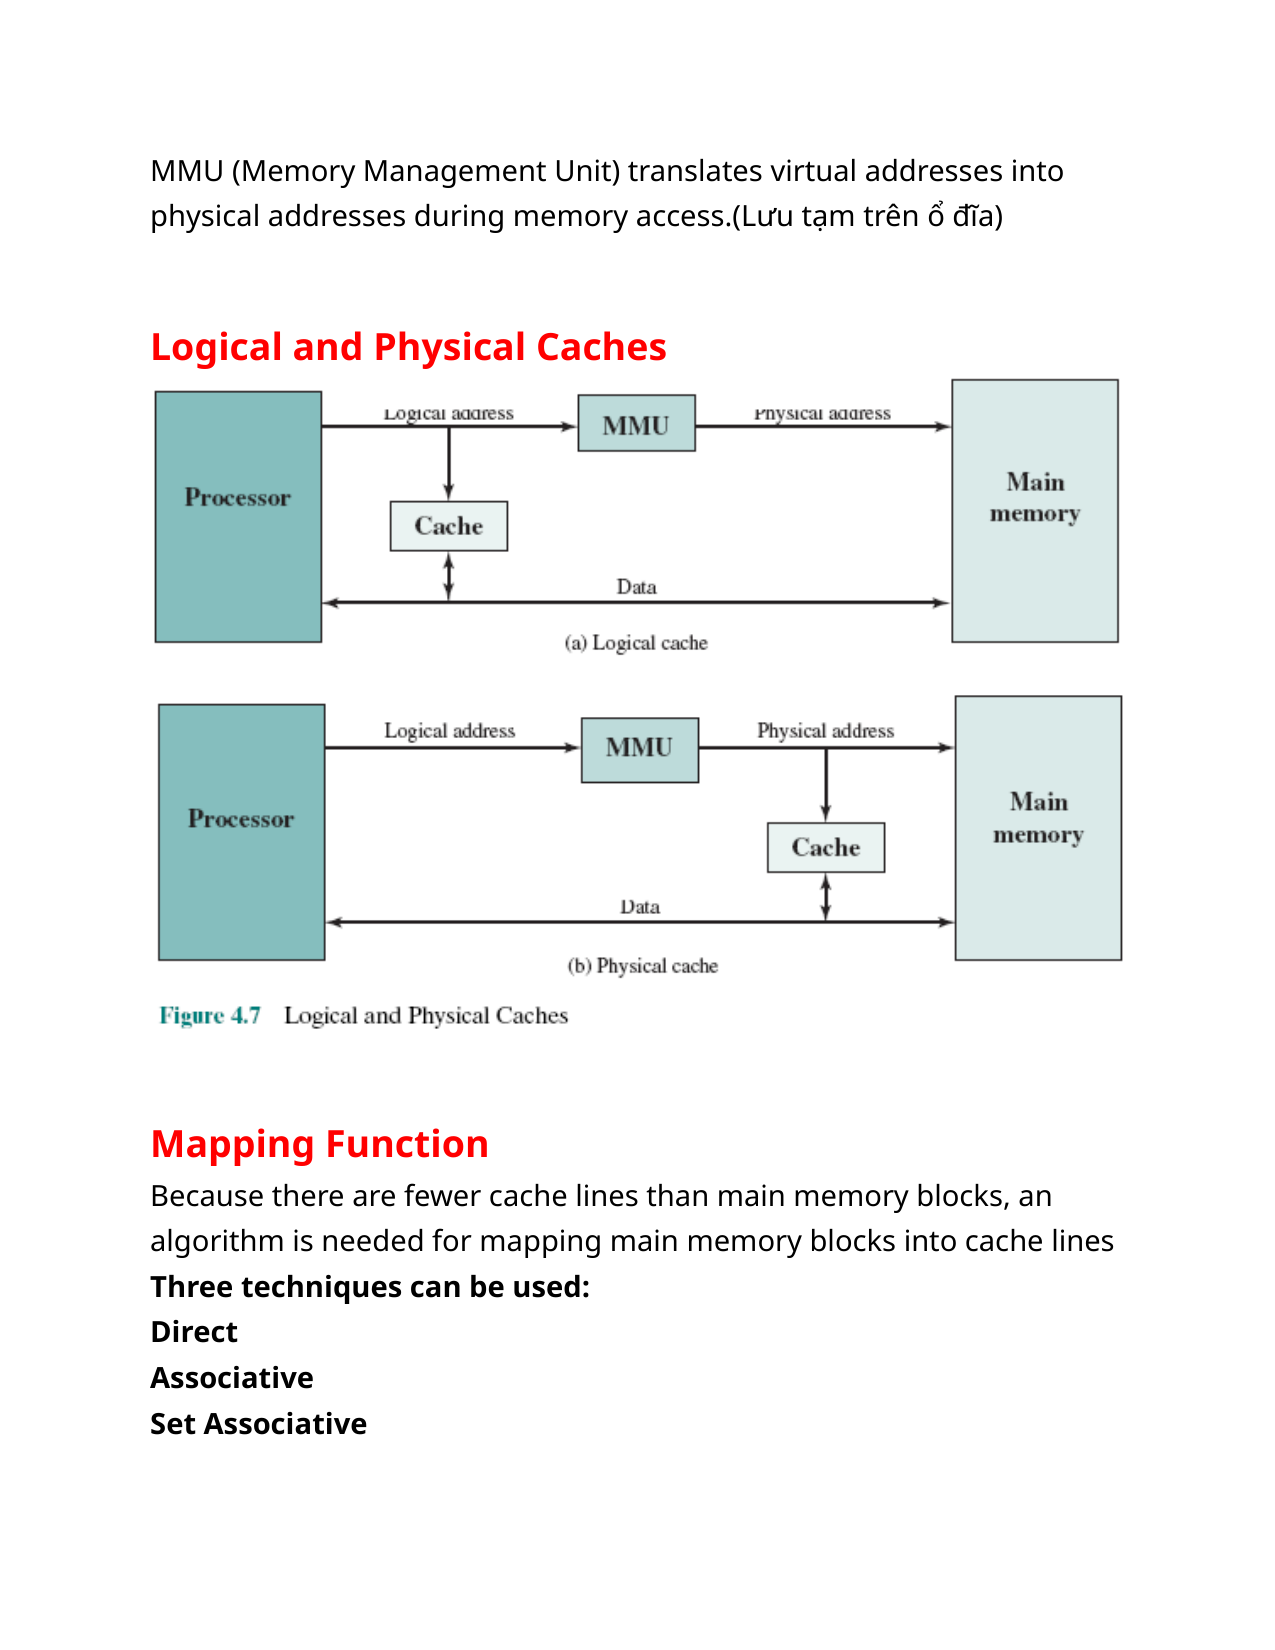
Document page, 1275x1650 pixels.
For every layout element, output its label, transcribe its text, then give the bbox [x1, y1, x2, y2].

picture [150, 376, 1125, 1034]
text Logical and Physical Caches [150, 320, 1125, 376]
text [150, 1118, 1125, 1443]
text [150, 150, 1125, 235]
